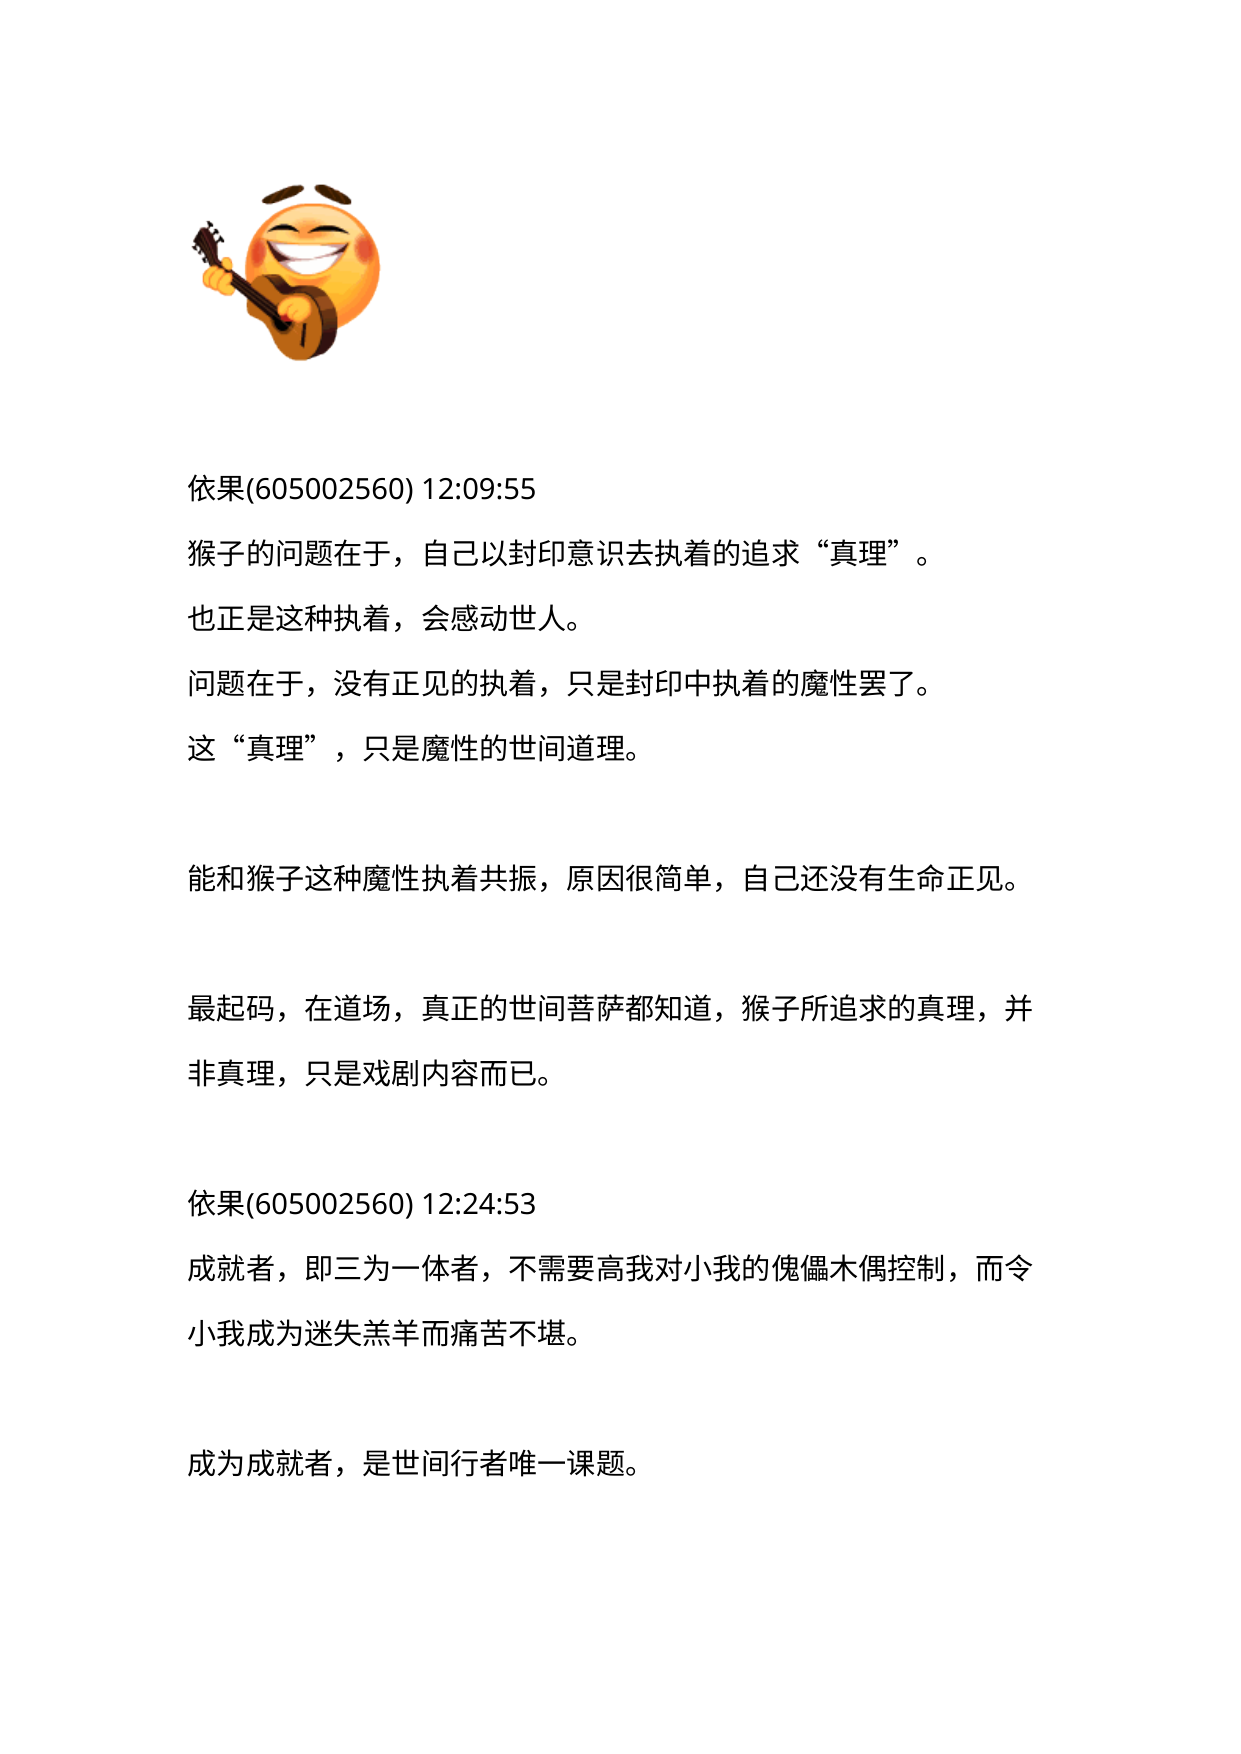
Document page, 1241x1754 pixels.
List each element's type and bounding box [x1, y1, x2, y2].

text [187, 162, 1053, 1494]
picture [187, 162, 391, 366]
